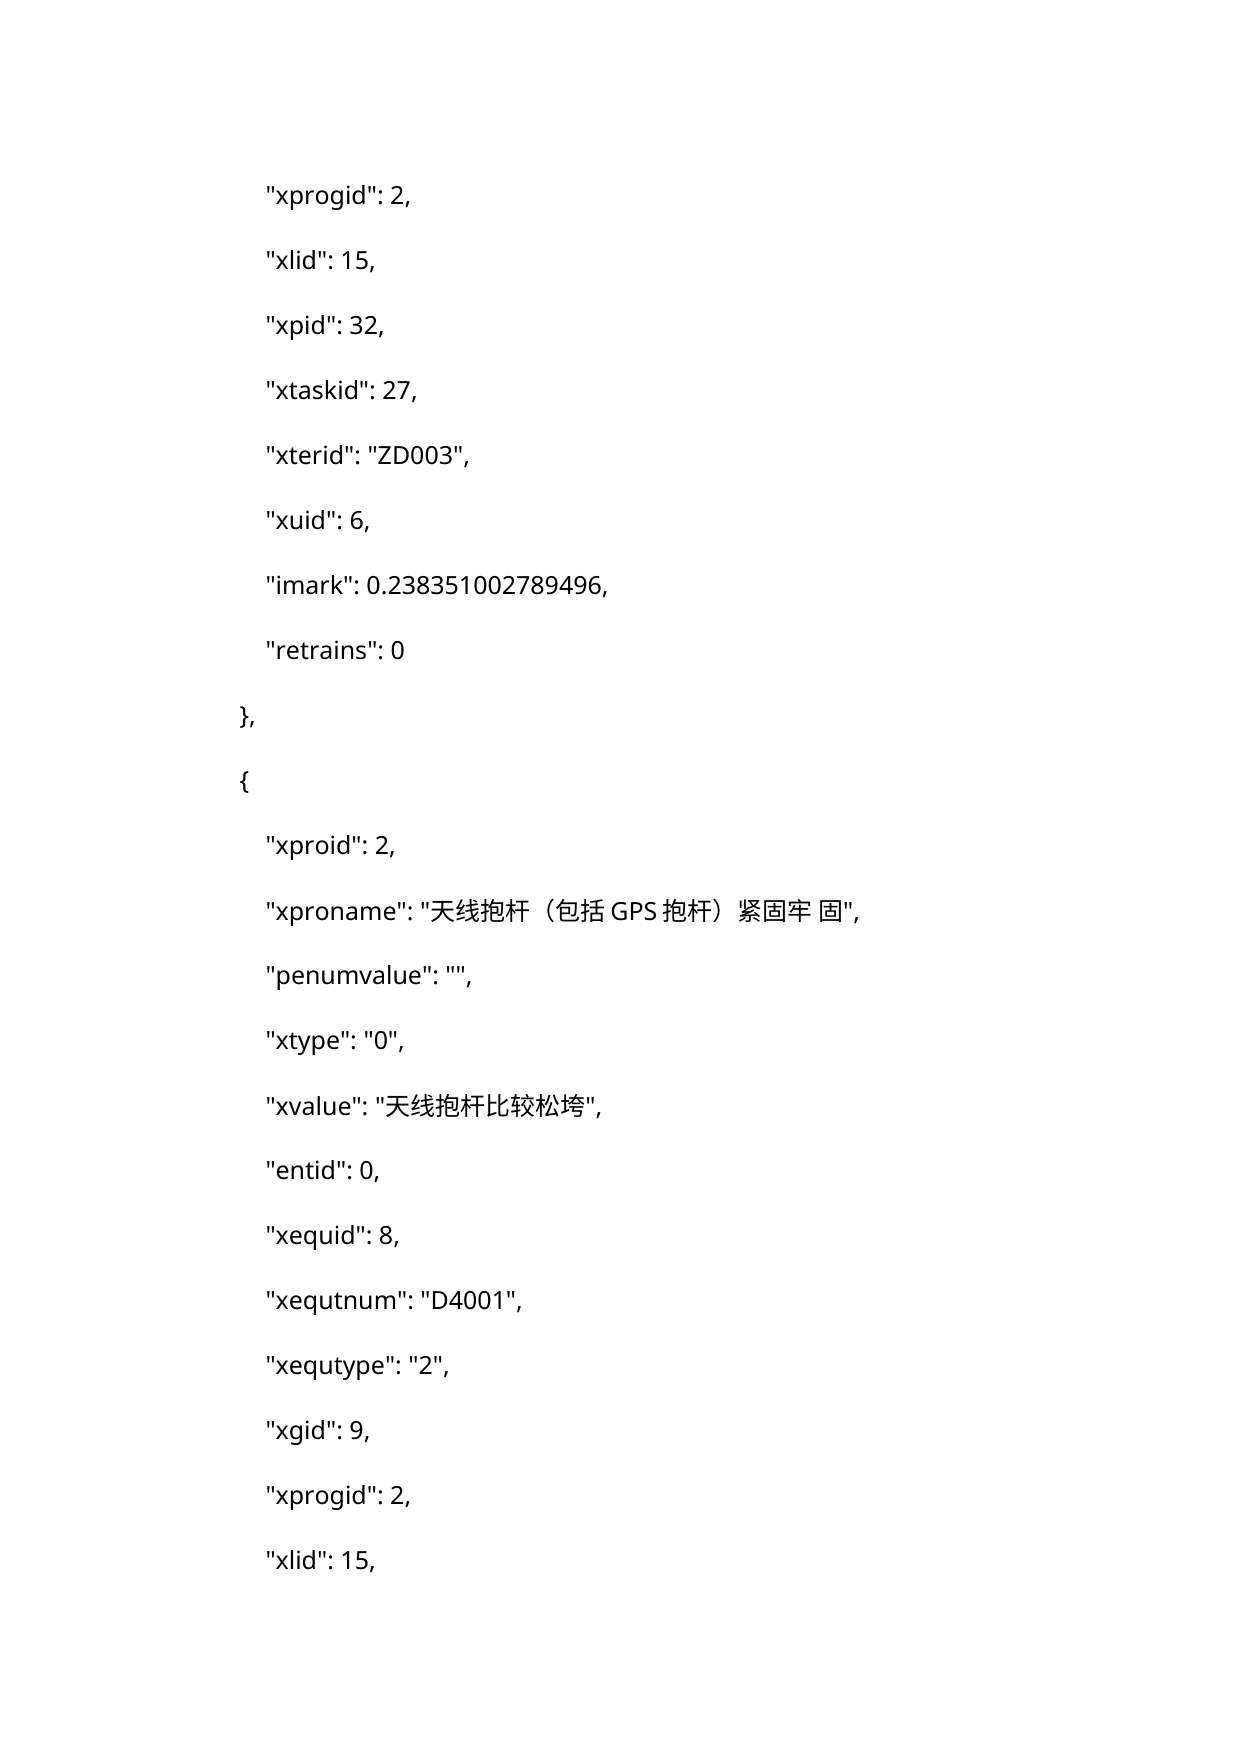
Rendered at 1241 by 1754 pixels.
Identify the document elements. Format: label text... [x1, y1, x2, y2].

text "xprogid": 2, [187, 162, 1053, 227]
text "entid": 0, [187, 1137, 1053, 1202]
text "xpid": 32, [187, 292, 1053, 357]
text "imark": 0.238351002789496, [187, 552, 1053, 617]
text "xequtype": "2", [187, 1332, 1053, 1397]
text "penumvalue": "", [187, 942, 1053, 1007]
text "xproid": 2, [187, 812, 1053, 877]
text { [187, 747, 1053, 812]
text "xtaskid": 27, [187, 357, 1053, 422]
text "xequtnum": "D4001", [187, 1267, 1053, 1332]
text "xvalue": "天线抱杆比较松垮", [187, 1072, 1053, 1137]
text "xlid": 15, [187, 227, 1053, 292]
text "xequid": 8, [187, 1202, 1053, 1267]
text "xproname": "天线抱杆（包括GPS抱杆）紧固牢 固", [187, 877, 1053, 942]
text "retrains": 0 [187, 617, 1053, 682]
text "xgid": 9, [187, 1397, 1053, 1462]
text "xtype": "0", [187, 1007, 1053, 1072]
text "xterid": "ZD003", [187, 422, 1053, 487]
text "xprogid": 2, [187, 1462, 1053, 1527]
text "xlid": 15, [187, 1527, 1053, 1592]
text }, [187, 682, 1053, 747]
text "xuid": 6, [187, 487, 1053, 552]
